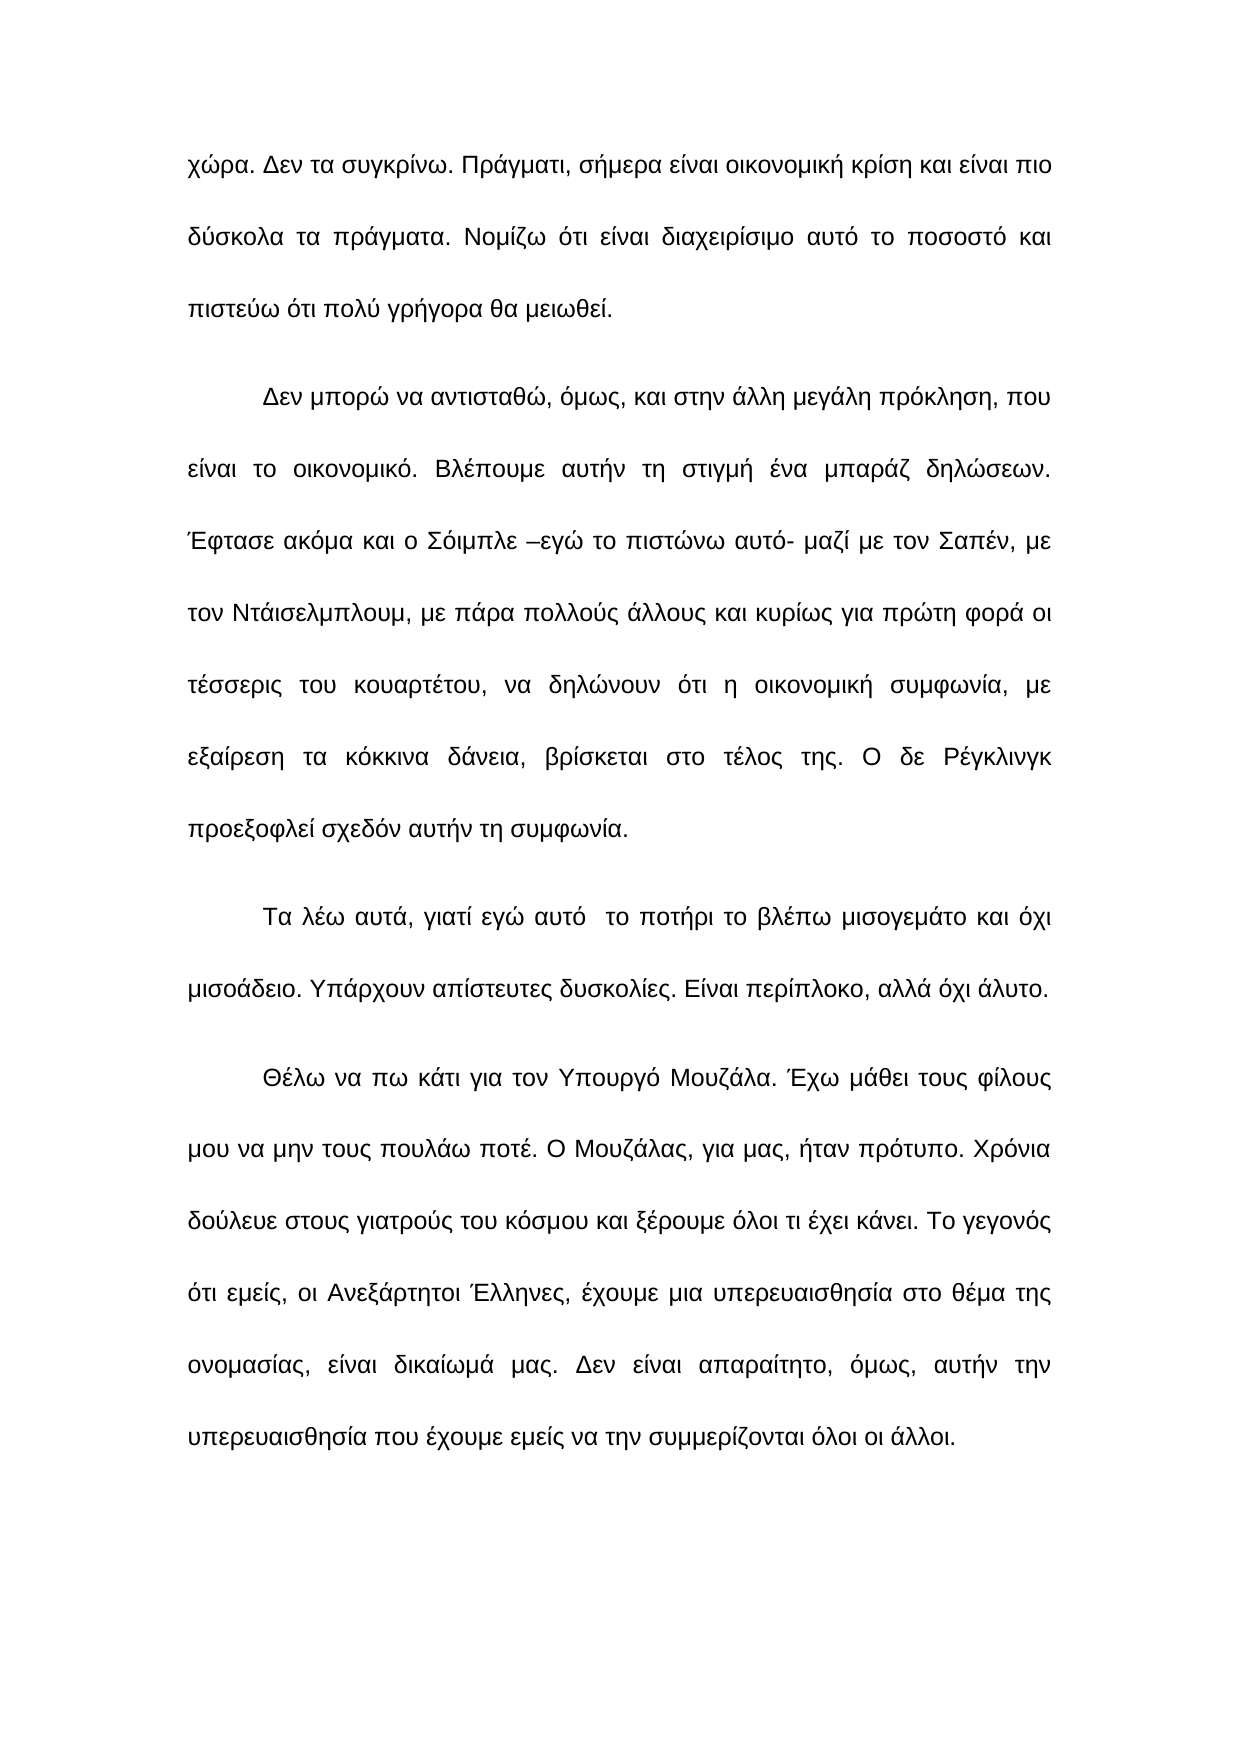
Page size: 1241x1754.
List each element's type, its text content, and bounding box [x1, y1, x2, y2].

text Δεν μπορώ να αντισταθώ, όμως, και στην άλλη μεγάλη πρόκληση, που είναι το οικονομικό. Βλέπουμε αυτήν τη στιγμή ένα μπαράζ δηλώσεων. Έφτασε ακόμα και ο Σόιμπλε –εγώ το πιστώνω αυτό- μαζί με τον Σαπέν, με τον Ντάισελμπλουμ, με πάρα πολλούς άλλους και κυρίως για πρώτη φορά οι τέσσερις του κουαρτέτου, να δηλώνουν ότι η οικονομική συμφωνία, με εξαίρεση τα κόκκινα δάνεια, βρίσκεται στο τέλος της. Ο δε Ρέγκλινγκ προεξοφλεί σχεδόν αυτήν τη συμφωνία. [187, 382, 1053, 842]
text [187, 150, 1053, 322]
text Θέλω να πω κάτι για τον Υπουργό Μουζάλα. Έχω μάθει τους φίλους μου να μην τους πουλάω ποτέ. Ο Μουζάλας, για μας, ήταν πρότυπο. Χρόνια δούλευε στους γιατρούς του κόσμου και ξέρουμε όλοι τι έχει κάνει. Το γεγονός ότι εμείς, οι Ανεξάρτητοι Έλληνες, έχουμε μια υπερευαισθησία στο θέμα της ονομασίας, είναι δικαίωμά μας. Δεν είναι απαραίτητο, όμως, αυτήν την υπερευαισθησία που έχουμε εμείς να την συμμερίζονται όλοι οι άλλοι. [187, 1062, 1053, 1451]
text Τα λέω αυτά, γιατί εγώ αυτό το ποτήρι το βλέπω μισογεμάτο και όχι μισοάδειο. Υπάρχουν απίστευτες δυσκολίες. Είναι περίπλοκο, αλλά όχι άλυτο. [187, 902, 1053, 1003]
